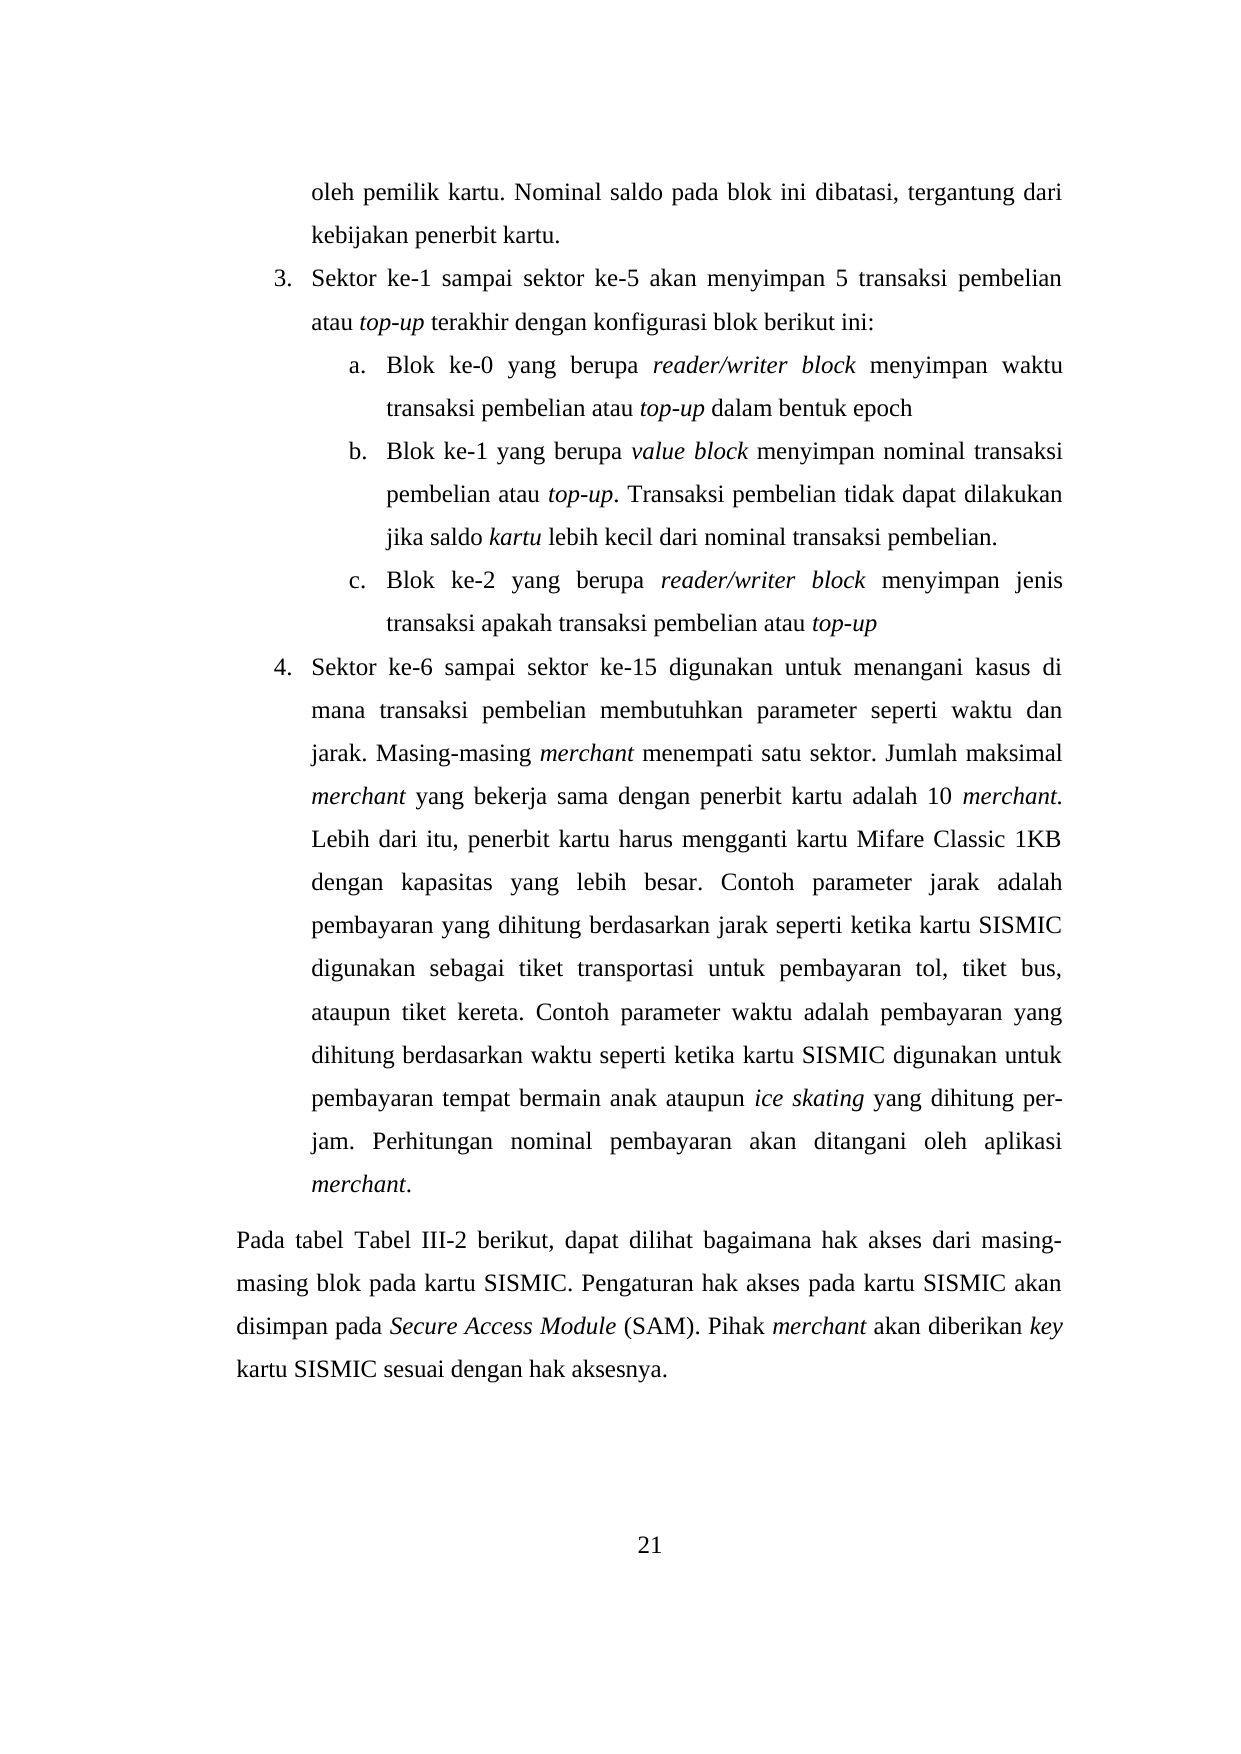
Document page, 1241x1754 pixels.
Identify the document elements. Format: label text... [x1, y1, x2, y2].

list Sektor ke-1 sampai sektor ke-5 akan menyimpan 5 transaksi pembelian atau top-up terakhir dengan konfigurasi blok berikut ini: [274, 263, 1063, 335]
list Blok ke-1 yang berupa value block menyimpan nominal transaksi pembelian atau top-up. Transaksi pembelian tidak dapat dilakukan jika saldo kartu lebih kecil dari nominal transaksi pembelian. [349, 436, 1063, 551]
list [274, 177, 1063, 249]
list Blok ke-0 yang berupa reader/writer block menyimpan waktu transaksi pembelian atau top-up dalam bentuk epoch [349, 350, 1063, 422]
text Pada tabel Tabel III-2 berikut, dapat dilihat bagaimana hak akses dari masing-masing blok pada kartu SISMIC. Pengaturan hak akses pada kartu SISMIC akan disimpan pada Secure Access Module (SAM). Pihak merchant akan diberikan key kartu SISMIC sesuai dengan hak aksesnya. [236, 1225, 1063, 1383]
list Blok ke-2 yang berupa reader/writer block menyimpan jenis transaksi apakah transaksi pembelian atau top-up [349, 565, 1063, 637]
list Sektor ke-6 sampai sektor ke-15 digunakan untuk menangani kasus di mana transaksi pembelian membutuhkan parameter seperti waktu dan jarak. Masing-masing merchant menempati satu sektor. Jumlah maksimal merchant yang bekerja sama dengan penerbit kartu adalah 10 merchant. Lebih dari itu, penerbit kartu harus mengganti kartu Mifare Classic 1KB dengan kapasitas yang lebih besar. Contoh parameter jarak adalah pembayaran yang dihitung berdasarkan jarak seperti ketika kartu SISMIC digunakan sebagai tiket transportasi untuk pembayaran tol, tiket bus, ataupun tiket kereta. Contoh parameter waktu adalah pembayaran yang dihitung berdasarkan waktu seperti ketika kartu SISMIC digunakan untuk pembayaran tempat bermain anak ataupun ice skating yang dihitung per-jam. Perhitungan nominal pembayaran akan ditangani oleh aplikasi merchant. [274, 652, 1063, 1198]
